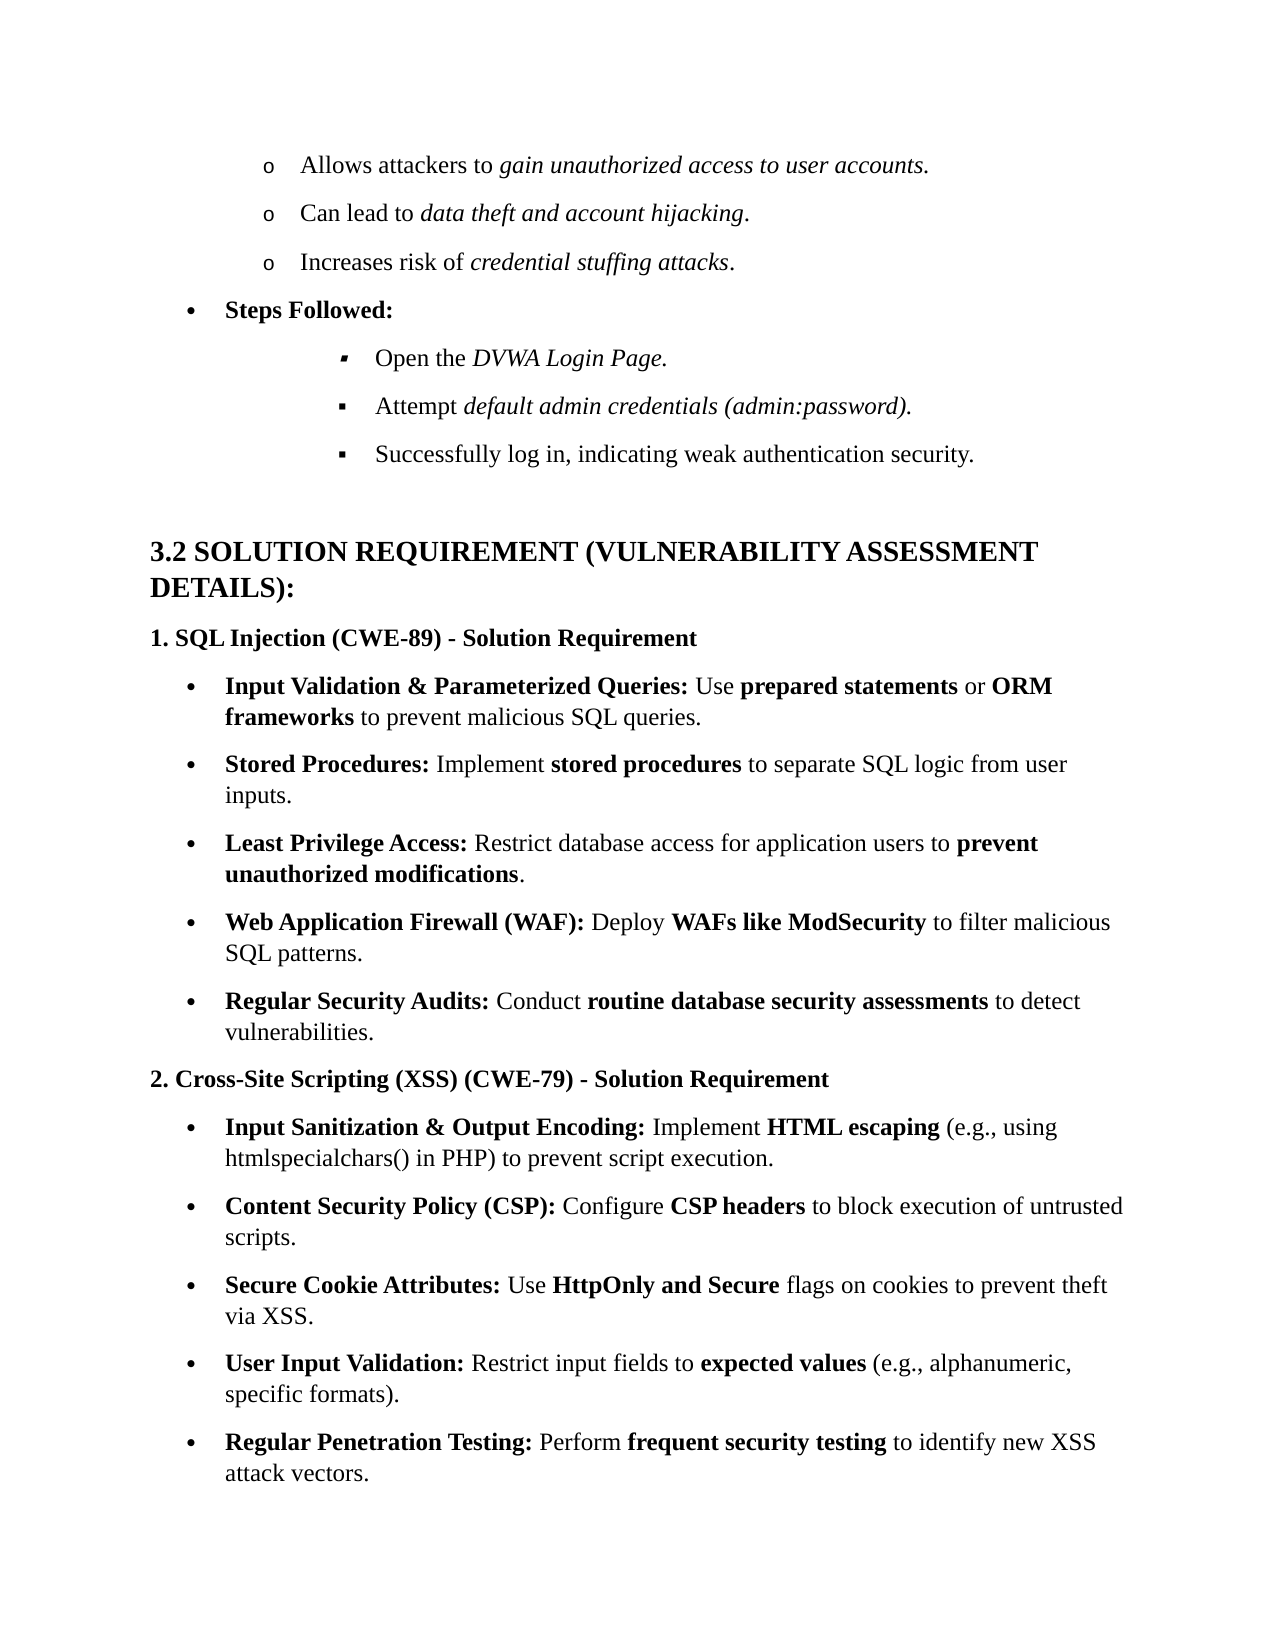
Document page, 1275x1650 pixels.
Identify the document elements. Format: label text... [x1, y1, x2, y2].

list Increases risk of credential stuffing attacks. [262, 247, 1125, 277]
list Regular Security Audits: Conduct routine database security assessments to detect vulnerabilities. [187, 986, 1125, 1046]
list Successfully log in, indicating weak authentication security. [337, 439, 1125, 467]
text 2. Cross-Site Scripting (XSS) (CWE-79) - Solution Requirement [150, 1064, 1125, 1093]
list Allows attackers to gain unauthorized access to user accounts. [262, 150, 1125, 179]
list Content Security Policy (CSP): Configure CSP headers to block execution of untrusted scripts. [187, 1191, 1125, 1251]
list Open the DVWA Login Page. [337, 343, 1125, 372]
list Least Privilege Access: Restrict database access for application users to prevent unauthorized modifications. [187, 828, 1125, 888]
list Steps Followed: [187, 296, 1125, 324]
list Stored Procedures: Implement stored procedures to separate SQL logic from user inputs. [187, 749, 1125, 809]
list Can lead to data theft and account hijacking. [262, 198, 1125, 228]
list Secure Cookie Attributes: Use HttpOnly and Secure flags on cookies to prevent theft via XSS. [187, 1270, 1125, 1329]
list Input Validation & Parameterized Queries: Use prepared statements or ORM frameworks to prevent malicious SQL queries. [187, 671, 1125, 731]
text 1. SQL Injection (CWE-89) - Solution Requirement [150, 623, 1125, 652]
list User Input Validation: Restrict input fields to expected values (e.g., alphanumeric, specific formats). [187, 1348, 1125, 1408]
list Attempt default admin credentials (admin:password). [337, 391, 1125, 420]
text 3.2 SOLUTION REQUIREMENT (VULNERABILITY ASSESSMENT DETAILS): [150, 534, 1125, 604]
list Web Application Firewall (WAF): Deploy WAFs like ModSecurity to filter malicious SQL patterns. [187, 907, 1125, 967]
list Regular Penetration Testing: Perform frequent security testing to identify new XSS attack vectors. [187, 1427, 1125, 1487]
list Input Sanitization & Output Encoding: Implement HTML escaping (e.g., using htmlspecialchars() in PHP) to prevent script execution. [187, 1112, 1125, 1172]
